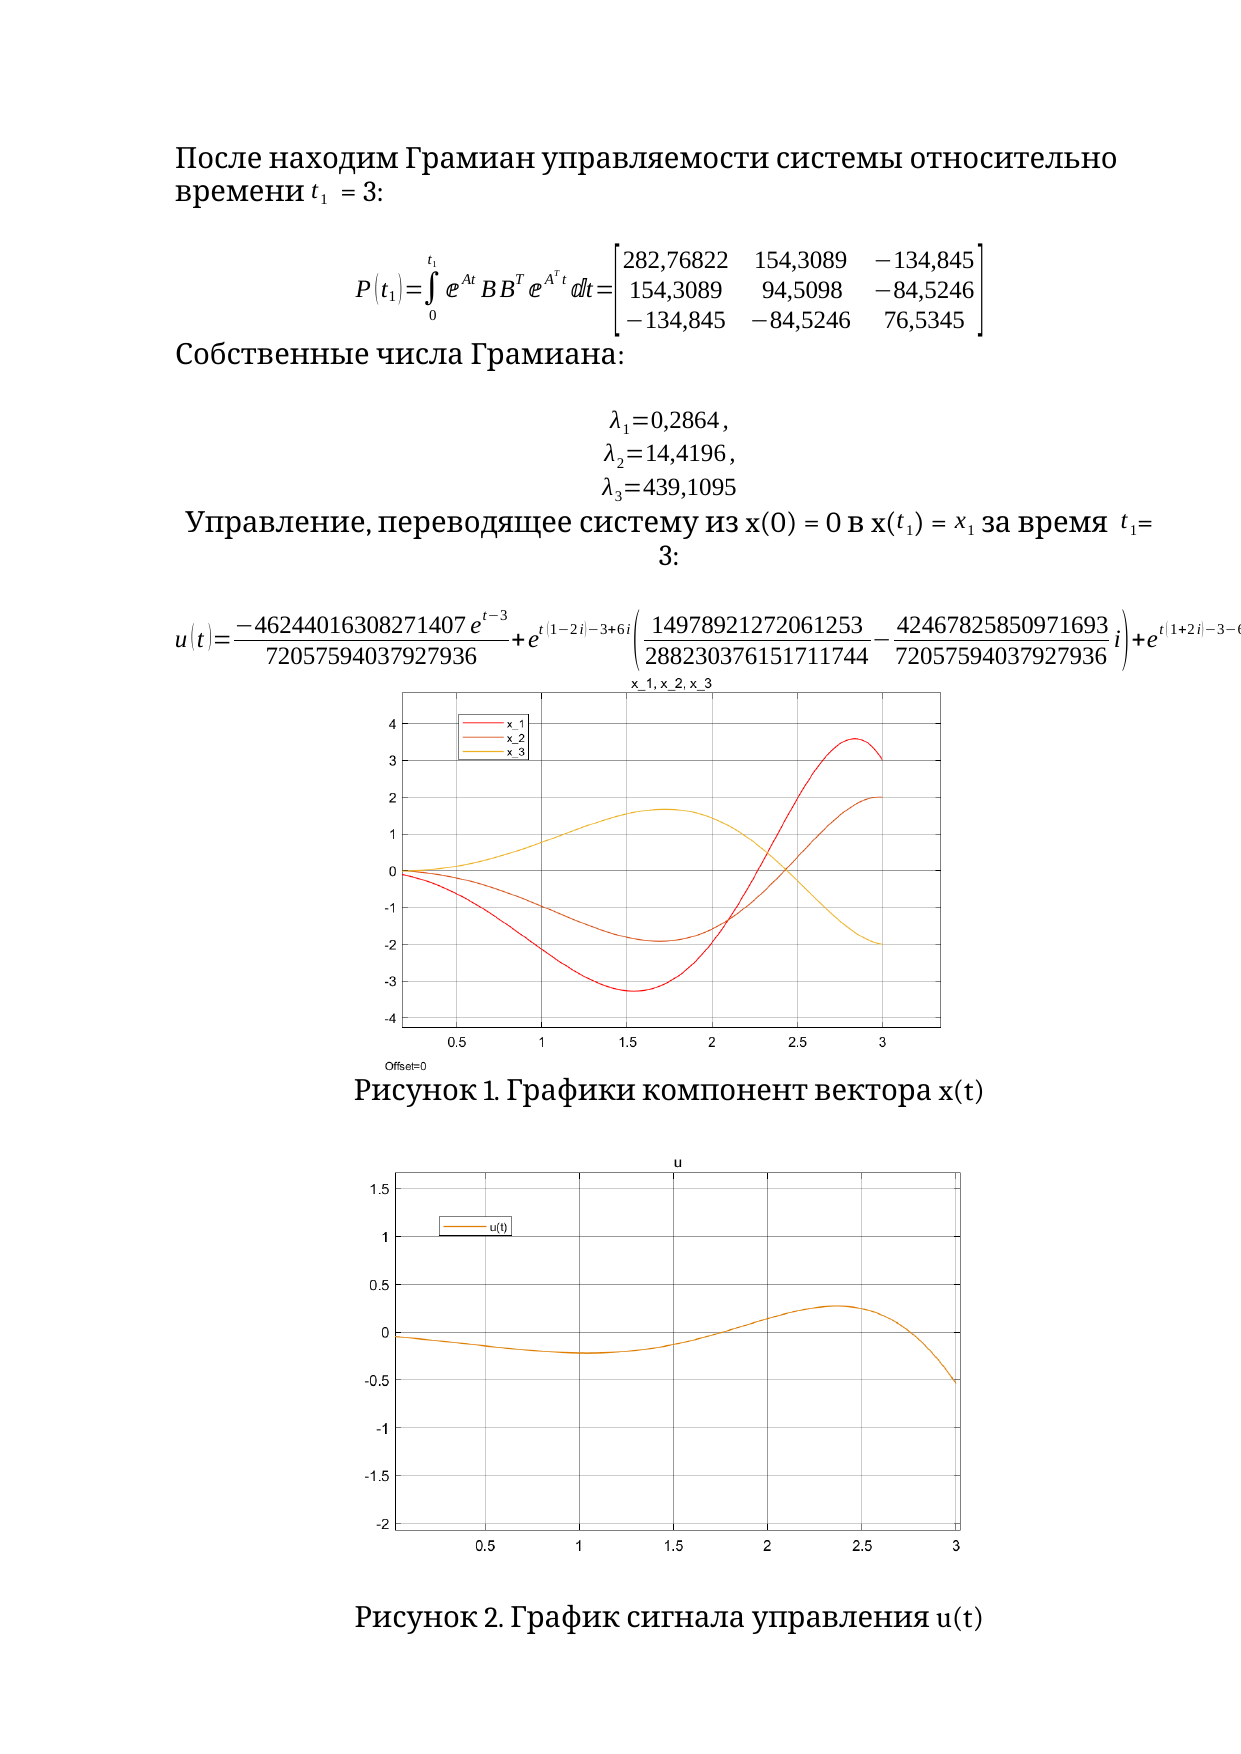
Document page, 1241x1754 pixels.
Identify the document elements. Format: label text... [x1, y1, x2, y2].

text Собственные числа Грамиана: [175, 338, 1163, 405]
text Рисунок 2. График сигнала управления u(t) [175, 1602, 1163, 1635]
text После находим Грамиан управляемости системы относительно времени = 3: [175, 108, 1163, 209]
picture [364, 1150, 974, 1581]
text Управление, переводящее систему из x(0) = 0 в x() = за время = 3: [175, 506, 1163, 672]
picture [384, 672, 954, 1075]
text Рисунок 1. Графики компонент вектора x(t) [175, 1074, 1163, 1108]
